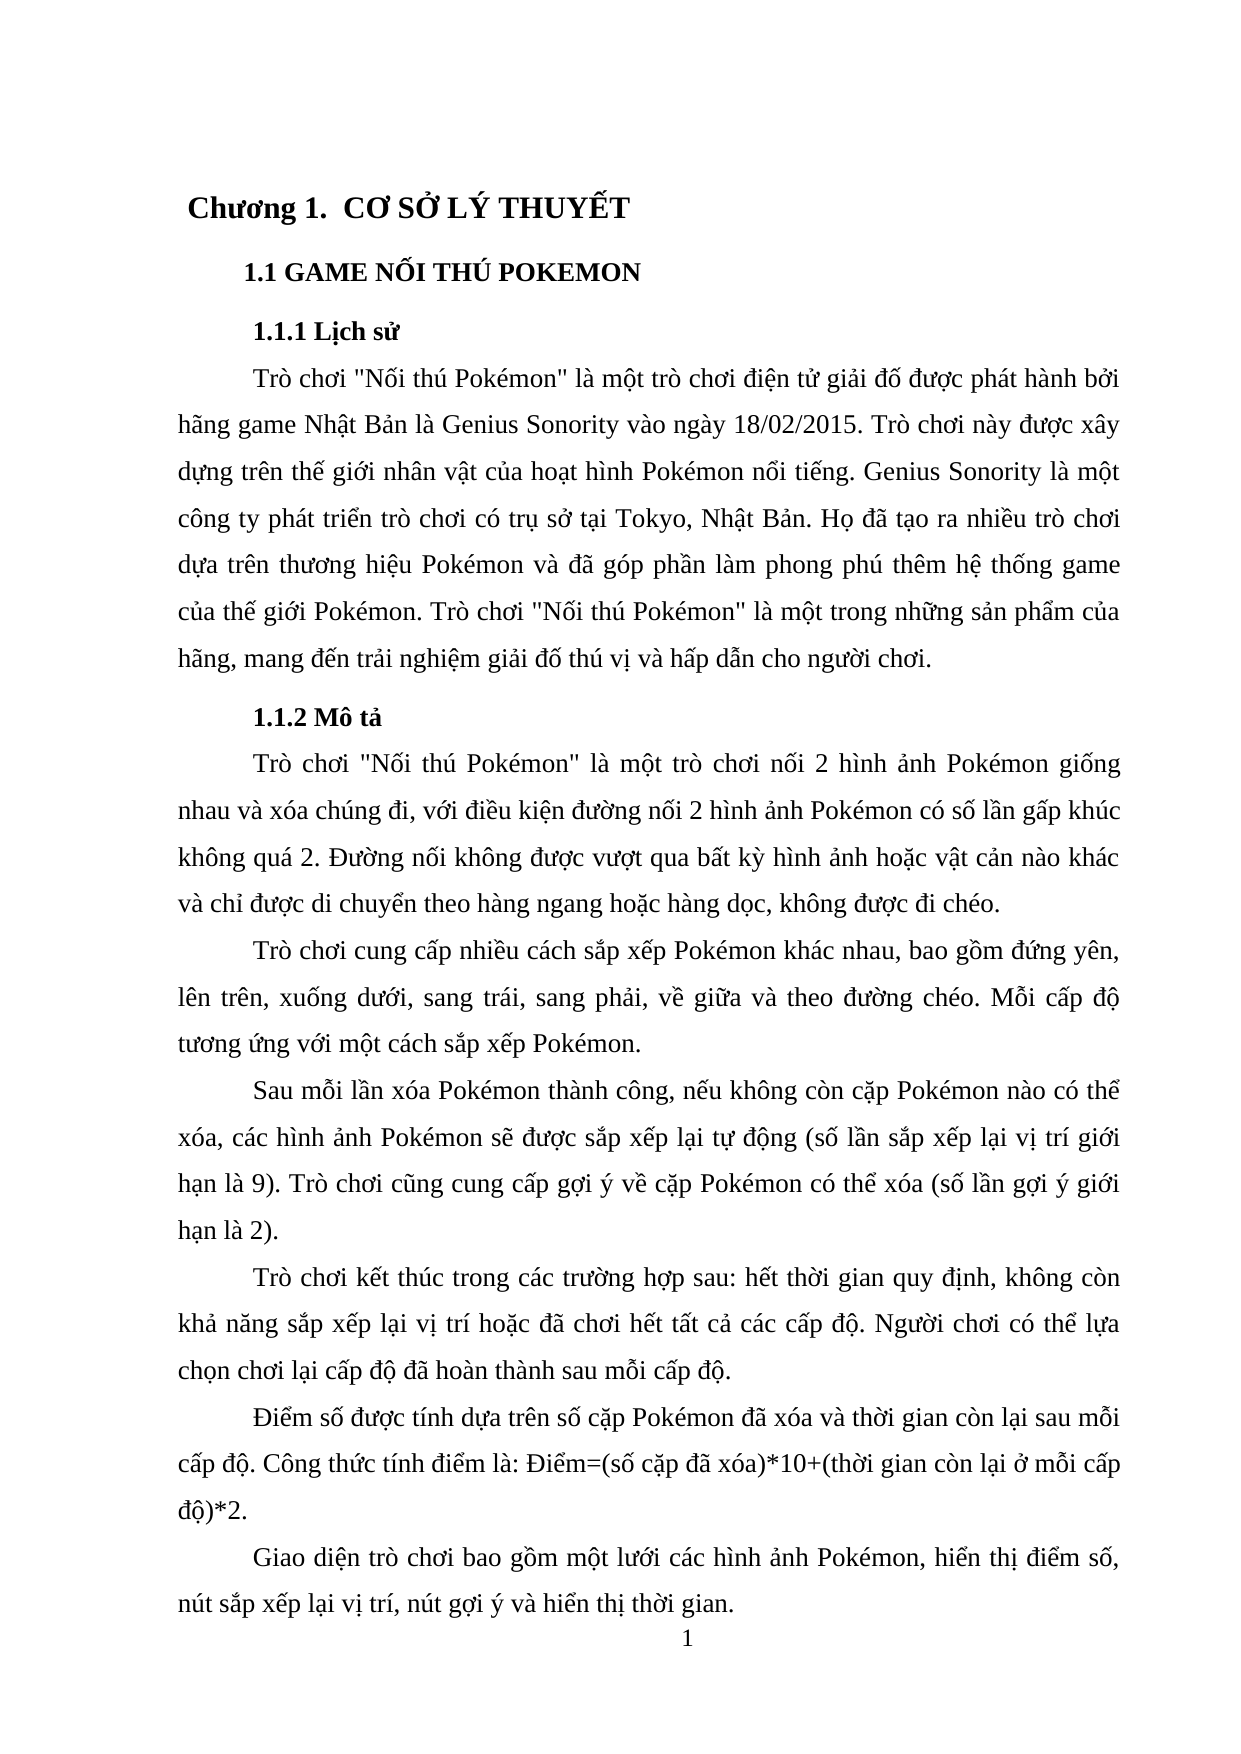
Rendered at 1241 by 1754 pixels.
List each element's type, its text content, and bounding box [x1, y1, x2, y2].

text Lịch sử [178, 315, 1122, 346]
text GAME NỐI THÚ POKEMON [168, 256, 1122, 287]
list Trò chơi "Nối thú Pokémon" là một trò chơi điện tử giải đố được phát hành bởi hãng game Nhật Bản là Genius Sonority vào ngày 18/02/2015. Trò chơi này được xây dựng trên thế giới nhân vật của hoạt hình Pokémon nổi tiếng. Genius Sonority là một công ty phát triển trò chơi có trụ sở tại Tokyo, Nhật Bản. Họ đã tạo ra nhiều trò chơi dựa trên thương hiệu Pokémon và đã góp phần làm phong phú thêm hệ thống game của thế giới Pokémon. Trò chơi "Nối thú Pokémon" là một trong những sản phẩm của hãng, mang đến trải nghiệm giải đố thú vị và hấp dẫn cho người chơi. [178, 362, 1122, 673]
list Giao diện trò chơi bao gồm một lưới các hình ảnh Pokémon, hiển thị điểm số, nút sắp xếp lại vị trí, nút gợi ý và hiển thị thời gian. [178, 1541, 1122, 1619]
text Mô tả [178, 701, 1122, 732]
list Trò chơi kết thúc trong các trường hợp sau: hết thời gian quy định, không còn khả năng sắp xếp lại vị trí hoặc đã chơi hết tất cả các cấp độ. Người chơi có thể lựa chọn chơi lại cấp độ đã hoàn thành sau mỗi cấp độ. [178, 1261, 1122, 1385]
list Trò chơi cung cấp nhiều cách sắp xếp Pokémon khác nhau, bao gồm đứng yên, lên trên, xuống dưới, sang trái, sang phải, về giữa và theo đường chéo. Mỗi cấp độ tương ứng với một cách sắp xếp Pokémon. [178, 934, 1122, 1059]
list Trò chơi "Nối thú Pokémon" là một trò chơi nối 2 hình ảnh Pokémon giống nhau và xóa chúng đi, với điều kiện đường nối 2 hình ảnh Pokémon có số lần gấp khúc không quá 2. Đường nối không được vượt qua bất kỳ hình ảnh hoặc vật cản nào khác và chỉ được di chuyển theo hàng ngang hoặc hàng dọc, không được đi chéo. [178, 747, 1122, 919]
list Sau mỗi lần xóa Pokémon thành công, nếu không còn cặp Pokémon nào có thể xóa, các hình ảnh Pokémon sẽ được sắp xếp lại tự động (số lần sắp xếp lại vị trí giới hạn là 9). Trò chơi cũng cung cấp gợi ý về cặp Pokémon có thể xóa (số lần gợi ý giới hạn là 2). [178, 1074, 1122, 1245]
list Điểm số được tính dựa trên số cặp Pokémon đã xóa và thời gian còn lại sau mỗi cấp độ. Công thức tính điểm là: Điểm=(số cặp đã xóa)*10+(thời gian còn lại ở mỗi cấp độ)*2. [178, 1401, 1122, 1525]
text CƠ SỞ LÝ THUYẾT [187, 189, 1122, 225]
